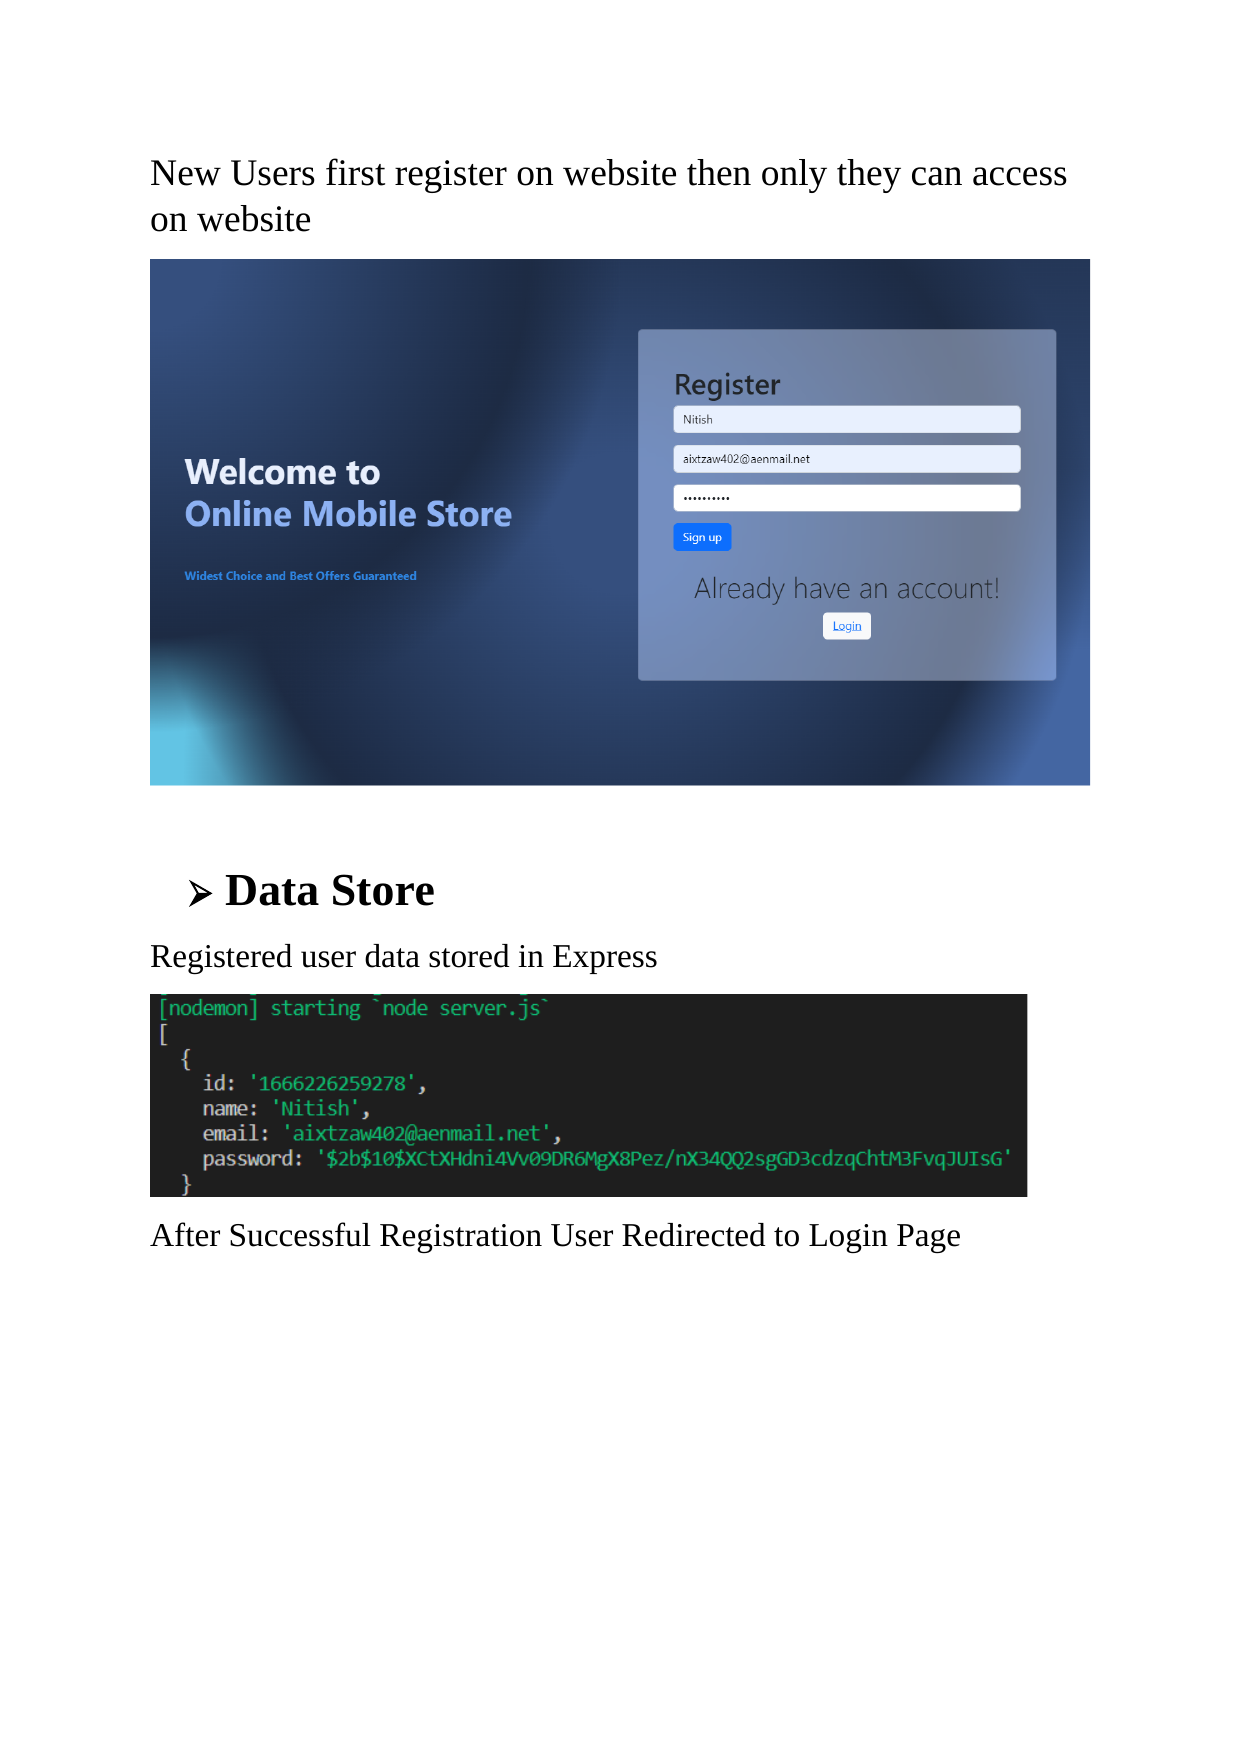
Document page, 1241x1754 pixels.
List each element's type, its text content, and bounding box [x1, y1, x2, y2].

text After Successful Registration User Redirected to Login Page [150, 1216, 1090, 1254]
picture [150, 994, 1028, 1197]
list Data Store [187, 863, 1090, 915]
text Registered user data stored in Express [150, 936, 1090, 974]
picture [150, 259, 1091, 786]
text New Users first register on website then only they can access on website [150, 150, 1090, 240]
